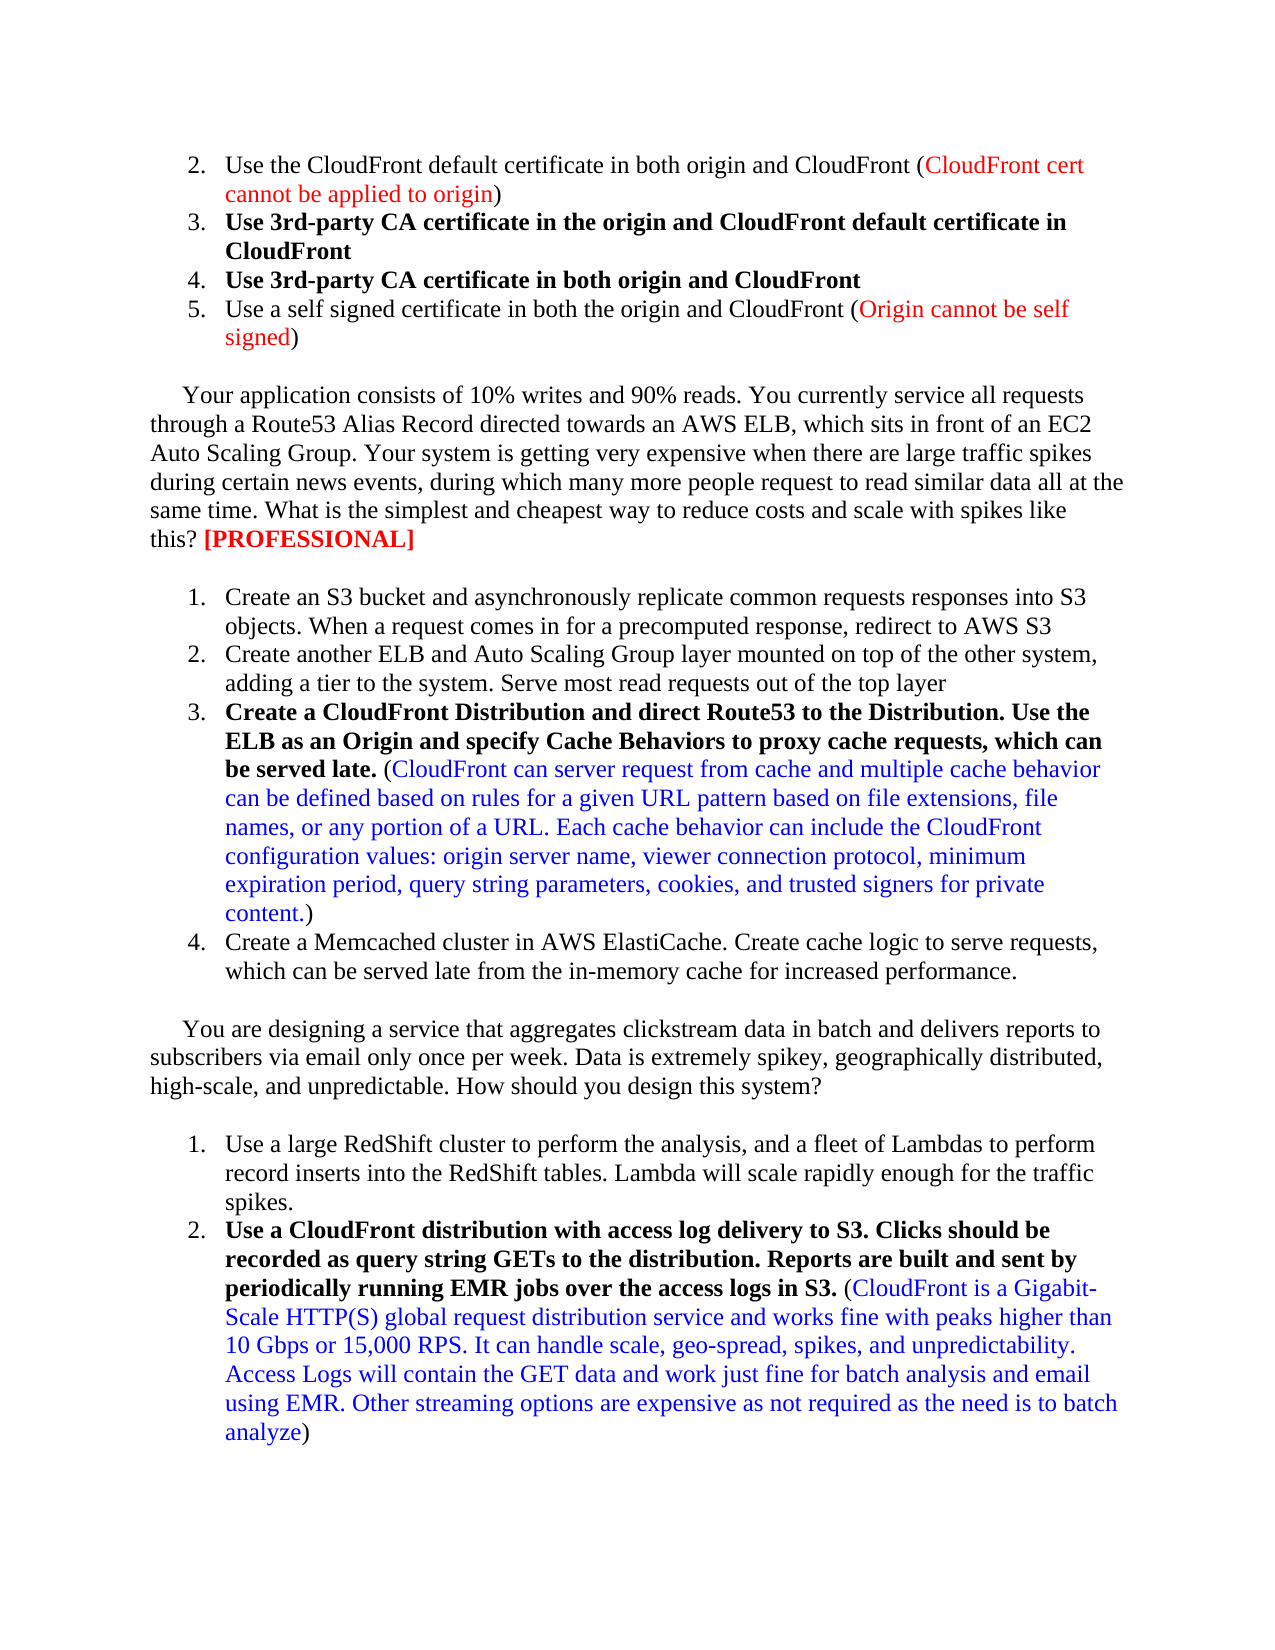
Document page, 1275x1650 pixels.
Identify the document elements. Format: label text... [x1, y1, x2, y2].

list Use a large RedShift cluster to perform the analysis, and a fleet of Lambdas to perform record inserts into the RedShift tables. Lambda will scale rapidly enough for the traffic spikes. [187, 1129, 1125, 1215]
list Use a CloudFront distribution with access log delivery to S3. Clicks should be recorded as query string GETs to the distribution. Reports are built and sent by periodically running EMR jobs over the access logs in S3. (CloudFront is a Gigabit-Scale HTTP(S) global request distribution service and works fine with peaks higher than 10 Gbps or 15,000 RPS. It can handle scale, geo-spread, spikes, and unpredictability. Access Logs will contain the GET data and work just fine for batch analysis and email using EMR. Other streaming options are expensive as not required as the need is to batch analyze) [187, 1215, 1125, 1445]
list Use the CloudFront default certificate in both origin and CloudFront (CloudFront cert cannot be applied to origin) [187, 150, 1125, 207]
list Use 3rd-party CA certificate in both origin and CloudFront [187, 265, 1125, 294]
list Create an S3 bucket and asynchronously replicate common requests responses into S3 objects. When a request comes in for a precomputed response, redirect to AWS S3 [187, 582, 1125, 639]
list Create a CloudFront Distribution and direct Route53 to the Distribution. Use the ELB as an Origin and specify Cache Behaviors to proxy cache requests, which can be served late. (CloudFront can server request from cache and multiple cache behavior can be defined based on rules for a given URL pattern based on file extensions, file names, or any portion of a URL. Each cache behavior can include the CloudFront configuration values: origin server name, viewer connection protocol, minimum expiration period, query string parameters, cookies, and trusted signers for private content.) [187, 697, 1125, 927]
list Use 3rd-party CA certificate in the origin and CloudFront default certificate in CloudFront [187, 207, 1125, 265]
list Create a Memcached cluster in AWS ElastiCache. Create cache logic to serve requests, which can be served late from the in-memory cache for increased performance. [187, 927, 1125, 984]
text  You are designing a service that aggregates clickstream data in batch and delivers reports to subscribers via email only once per week. Data is extremely spikey, geographically distributed, high-scale, and unpredictable. How should you design this system? [150, 1014, 1125, 1100]
list Create another ELB and Auto Scaling Group layer mounted on top of the other system, adding a tier to the system. Serve most read requests out of the top layer [187, 639, 1125, 697]
text  Your application consists of 10% writes and 90% reads. You currently service all requests through a Route53 Alias Record directed towards an AWS ELB, which sits in front of an EC2 Auto Scaling Group. Your system is getting very expensive when there are large traffic spikes during certain news events, during which many more people request to read similar data all at the same time. What is the simplest and cheapest way to reduce costs and scale with spikes like this? [PROFESSIONAL] [150, 380, 1125, 553]
list Use a self signed certificate in both the origin and CloudFront (Origin cannot be self signed) [187, 294, 1125, 351]
